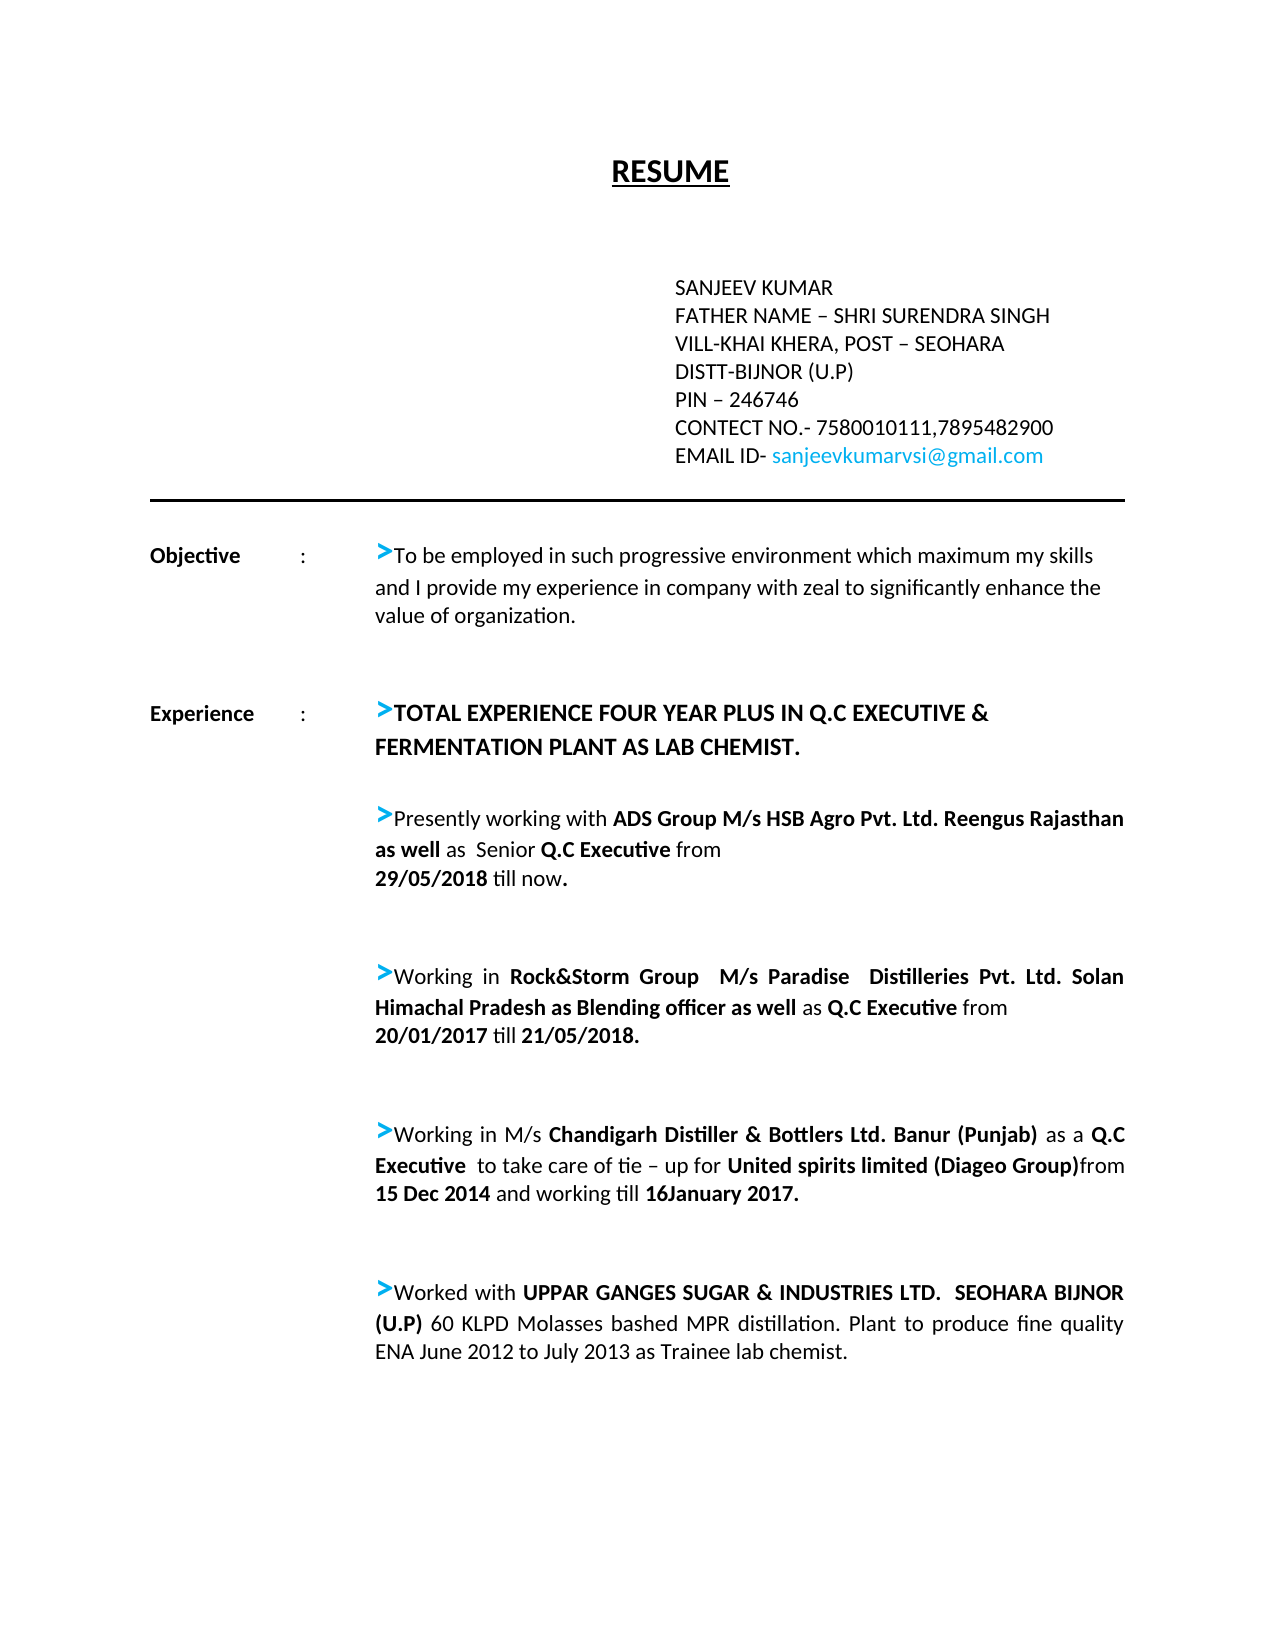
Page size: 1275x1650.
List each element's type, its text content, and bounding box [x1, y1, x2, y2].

text CONTECT NO.- 7580010111,7895482900 [600, 413, 1125, 441]
text >Working in Rock&Storm Group M/s Paradise Distilleries Pvt. Ltd. Solan Himachal Pradesh as Blending officer as well as Q.C Executive from [375, 948, 1125, 1022]
text 20/01/2017 till 21/05/2018. [300, 1022, 1125, 1049]
text Experience : >TOTAL EXPERIENCE FOUR YEAR PLUS IN Q.C EXECUTIVE & [150, 685, 1125, 731]
text value of organization. [150, 601, 1125, 629]
text >Presently working with ADS Group M/s HSB Agro Pvt. Ltd. Reengus Rajasthan as well as Senior Q.C Executive from [375, 790, 1125, 864]
text SANJEEV KUMAR [675, 273, 1125, 301]
text DISTT-BIJNOR (U.P) [600, 357, 1125, 385]
text FERMENTATION PLANT AS LAB CHEMIST. [150, 731, 1125, 762]
text PIN – 246746 [600, 385, 1125, 413]
text >Worked with UPPAR GANGES SUGAR & INDUSTRIES LTD. SEOHARA BIJNOR (U.P) 60 KLPD Molasses bashed MPR distillation. Plant to produce fine quality ENA June 2012 to July 2013 as Trainee lab chemist. [375, 1263, 1125, 1365]
text VILL-KHAI KHERA, POST – SEOHARA [600, 329, 1125, 357]
text and I provide my experience in company with zeal to significantly enhance the [150, 573, 1125, 601]
text 29/05/2018 till now. [300, 864, 1125, 892]
text RESUME [216, 150, 1125, 191]
text >Working in M/s Chandigarh Distiller & Bottlers Ltd. Banur (Punjab) as a Q.C Executive to take care of tie – up for United spirits limited (Diageo Group)from 15 Dec 2014 and working till 16January 2017. [375, 1106, 1125, 1207]
text Objective : >To be employed in such progressive environment which maximum my skills [150, 527, 1125, 573]
text FATHER NAME – SHRI SURENDRA SINGH [675, 301, 1125, 329]
text EMAIL ID- sanjeevkumarvsi@gmail.com [675, 441, 1125, 469]
